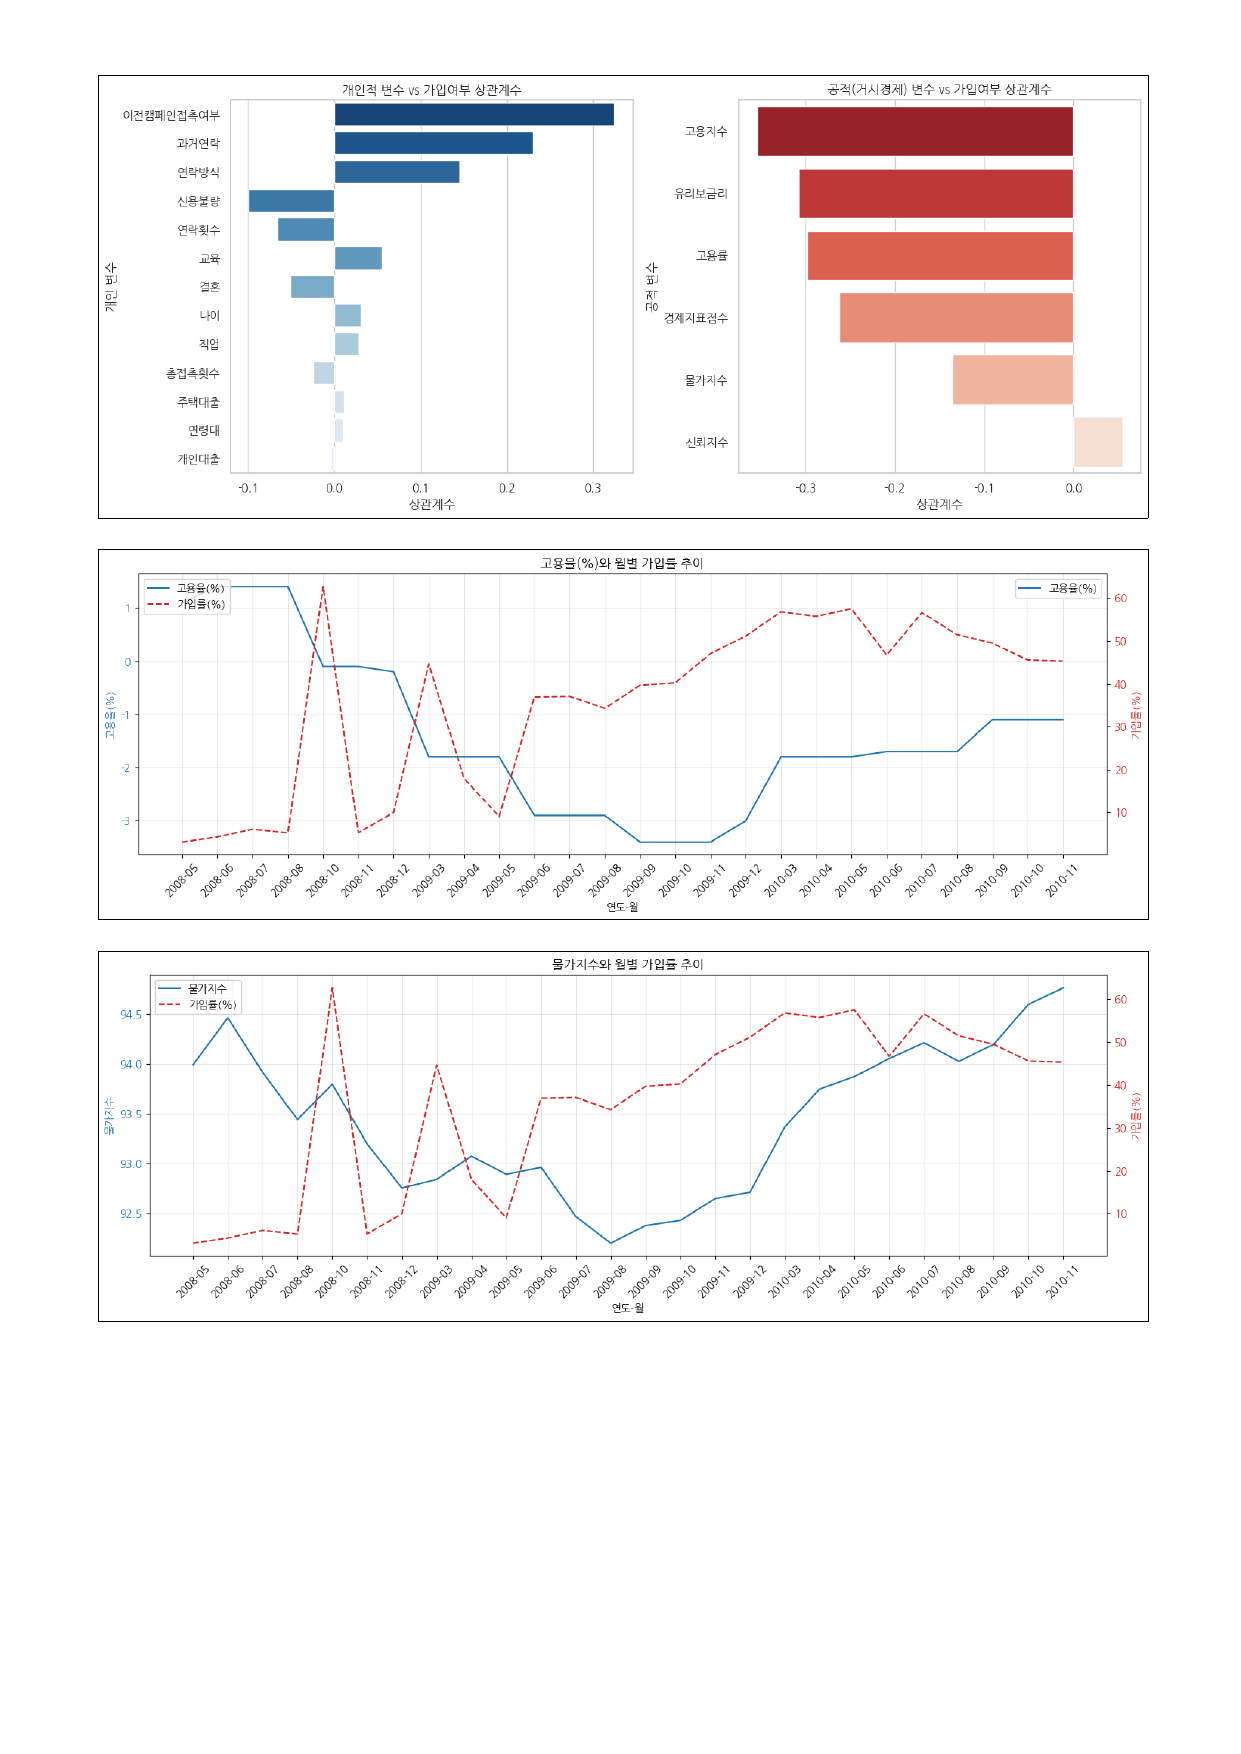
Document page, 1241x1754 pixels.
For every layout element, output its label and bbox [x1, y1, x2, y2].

picture [99, 550, 1148, 919]
picture [99, 952, 1148, 1321]
picture [99, 76, 1148, 518]
